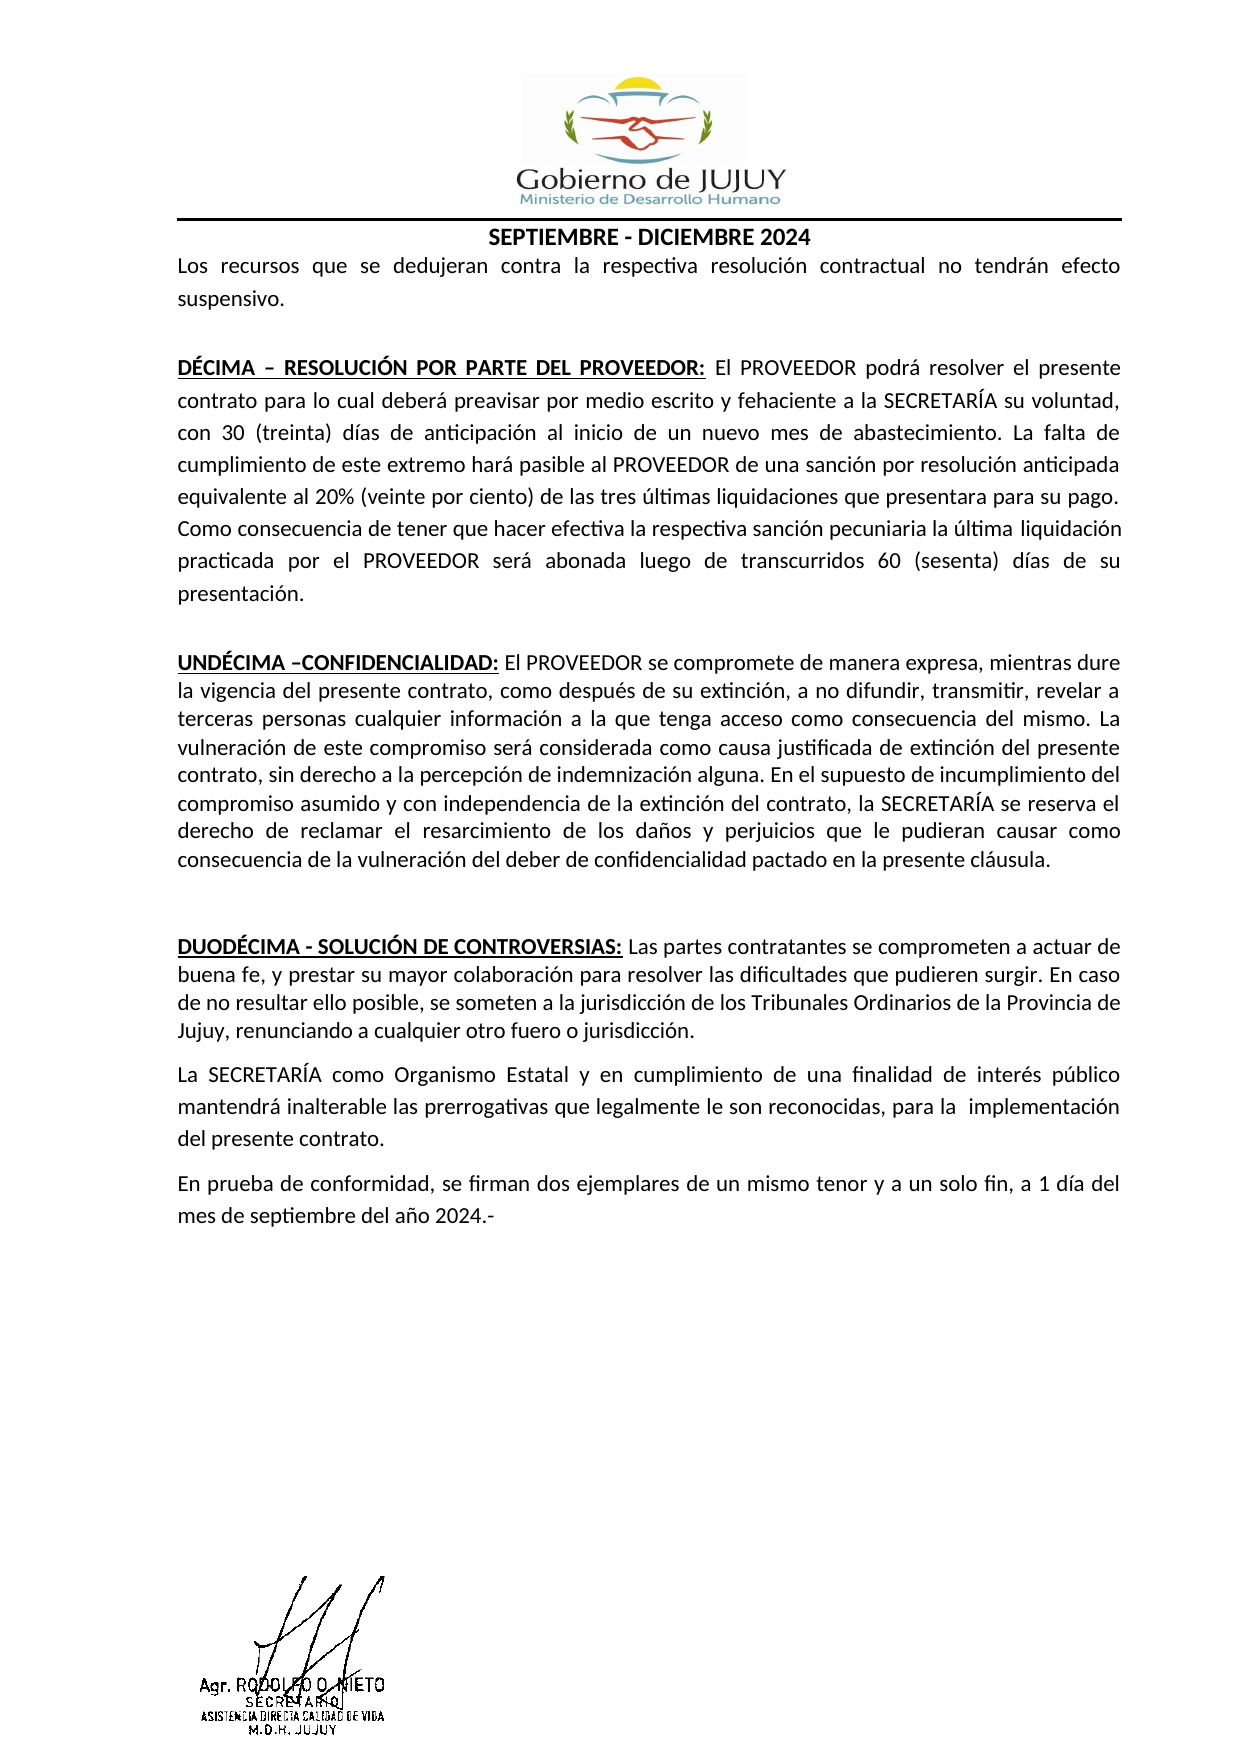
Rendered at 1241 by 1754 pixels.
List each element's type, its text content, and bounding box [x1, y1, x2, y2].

text Los recursos que se dedujeran contra la respectiva resolución contractual no tendrán efecto suspensivo. [177, 252, 1122, 312]
text UNDÉCIMA –CONFIDENCIALIDAD: El PROVEEDOR se compromete de manera expresa, mientras dure la vigencia del presente contrato, como después de su extinción, a no difundir, transmitir, revelar a terceras personas cualquier información a la que tenga acceso como consecuencia del mismo. La vulneración de este compromiso será considerada como causa justificada de extinción del presente contrato, sin derecho a la percepción de indemnización alguna. En el supuesto de incumplimiento del compromiso asumido y con independencia de la extinción del contrato, la SECRETARÍA se reserva el derecho de reclamar el resarcimiento de los daños y perjuicios que le pudieran causar como consecuencia de la vulneración del deber de confidencialidad pactado en la presente cláusula. [177, 648, 1122, 873]
picture [507, 73, 792, 216]
text En prueba de conformidad, se firman dos ejemplares de un mismo tenor y a un solo fin, a 1 día del mes de septiembre del año 2024.- [177, 1169, 1122, 1229]
text DÉCIMA – RESOLUCIÓN POR PARTE DEL PROVEEDOR: El PROVEEDOR podrá resolver el presente contrato para lo cual deberá preavisar por medio escrito y fehaciente a la SECRETARÍA su voluntad, con 30 (treinta) días de anticipación al inicio de un nuevo mes de abastecimiento. La falta de cumplimiento de este extremo hará pasible al PROVEEDOR de una sanción por resolución anticipada equivalente al 20% (veinte por ciento) de las tres últimas liquidaciones que presentara para su pago. Como consecuencia de tener que hacer efectiva la respectiva sanción pecuniaria la última liquidación practicada por el PROVEEDOR será abonada luego de transcurridos 60 (sesenta) días de su presentación. [177, 353, 1122, 607]
text DUODÉCIMA - SOLUCIÓN DE CONTROVERSIAS: Las partes contratantes se comprometen a actuar de buena fe, y prestar su mayor colaboración para resolver las dificultades que pudieren surgir. En caso de no resultar ello posible, se someten a la jurisdicción de los Tribunales Ordinarios de la Provincia de Jujuy, renunciando a cualquier otro fuero o jurisdicción. [177, 932, 1122, 1044]
text La SECRETARÍA como Organismo Estatal y en cumplimiento de una finalidad de interés público mantendrá inalterable las prerrogativas que legalmente le son reconocidas, para la implementación del presente contrato. [177, 1060, 1122, 1152]
